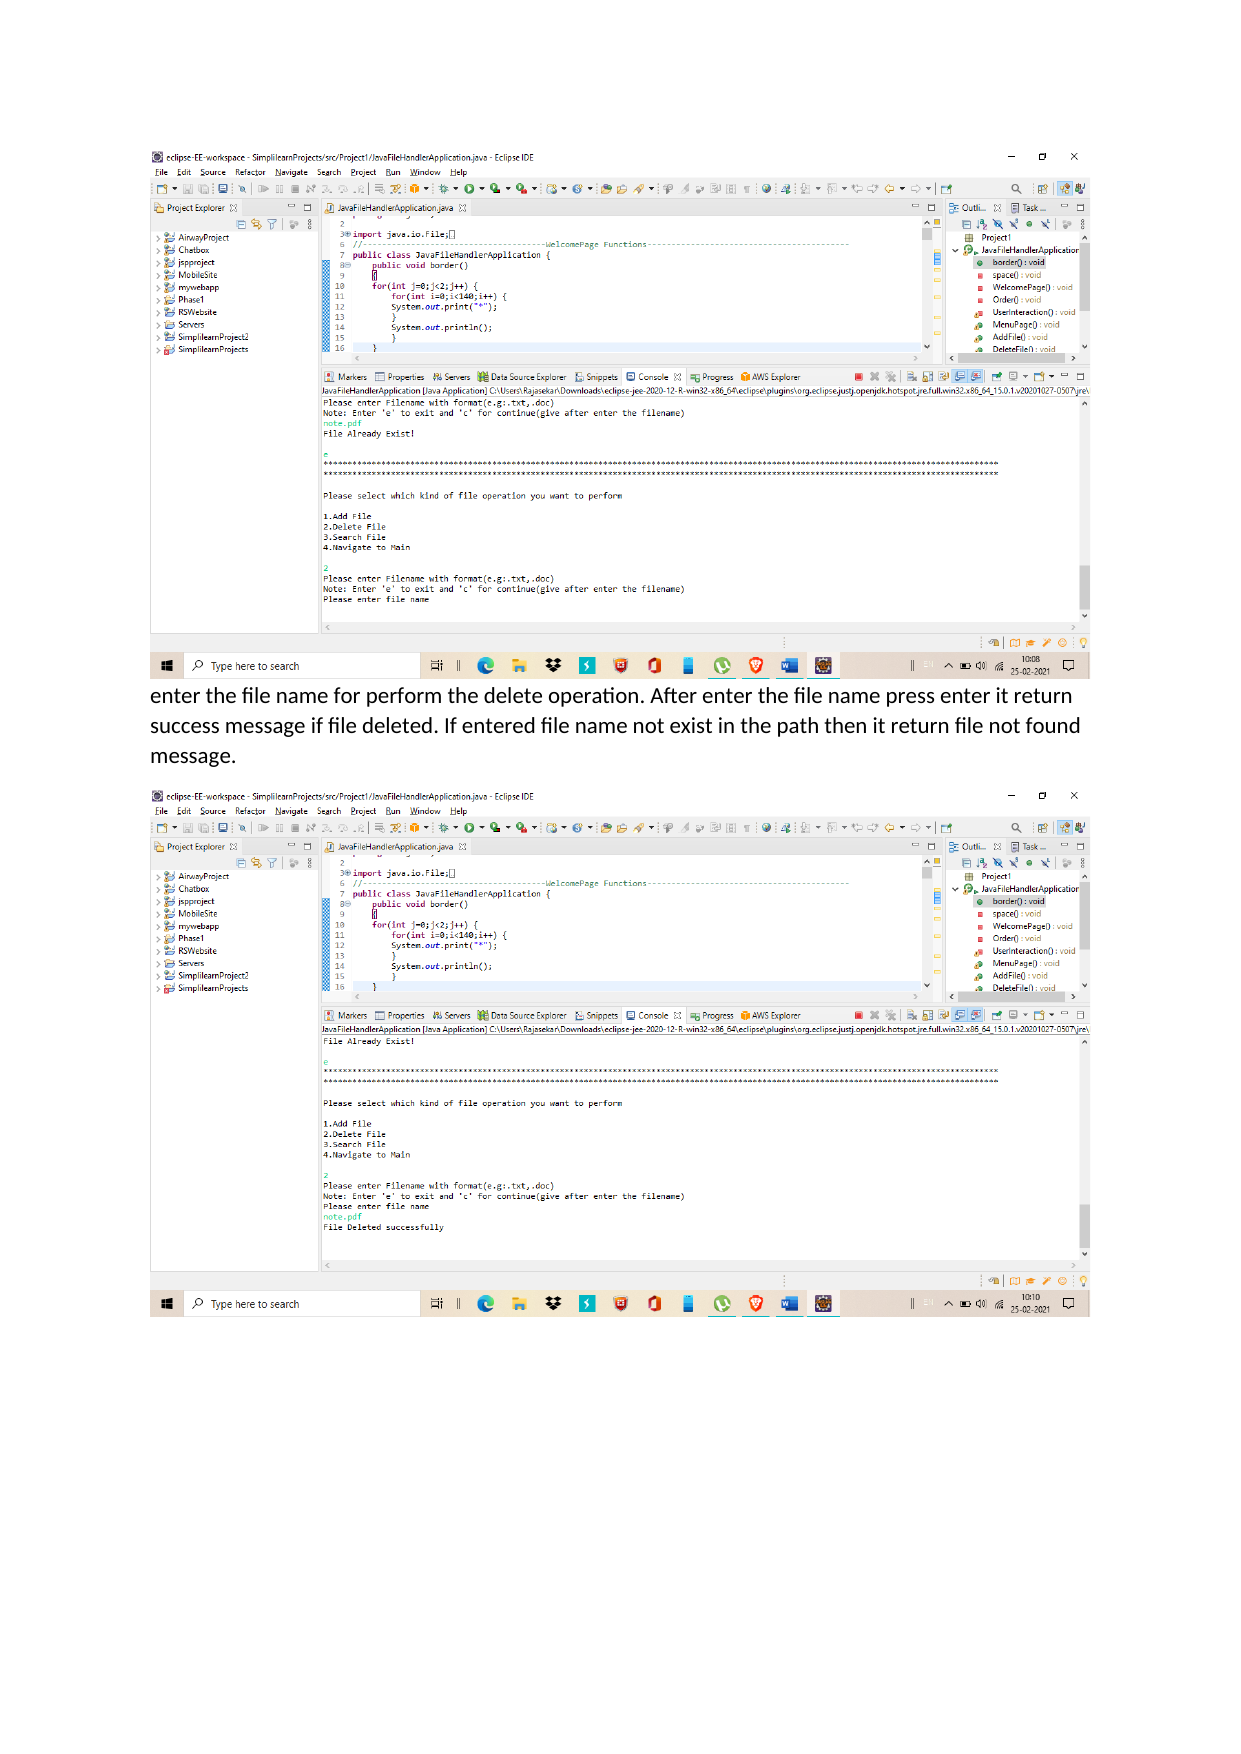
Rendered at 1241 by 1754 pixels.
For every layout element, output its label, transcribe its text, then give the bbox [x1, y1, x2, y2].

text enter the file name for perform the delete operation. After enter the file name press enter it return success message if file deleted. If entered file name not exist in the path then it return file not found message. [150, 679, 1090, 769]
picture [150, 788, 1091, 1317]
picture [150, 150, 1091, 679]
